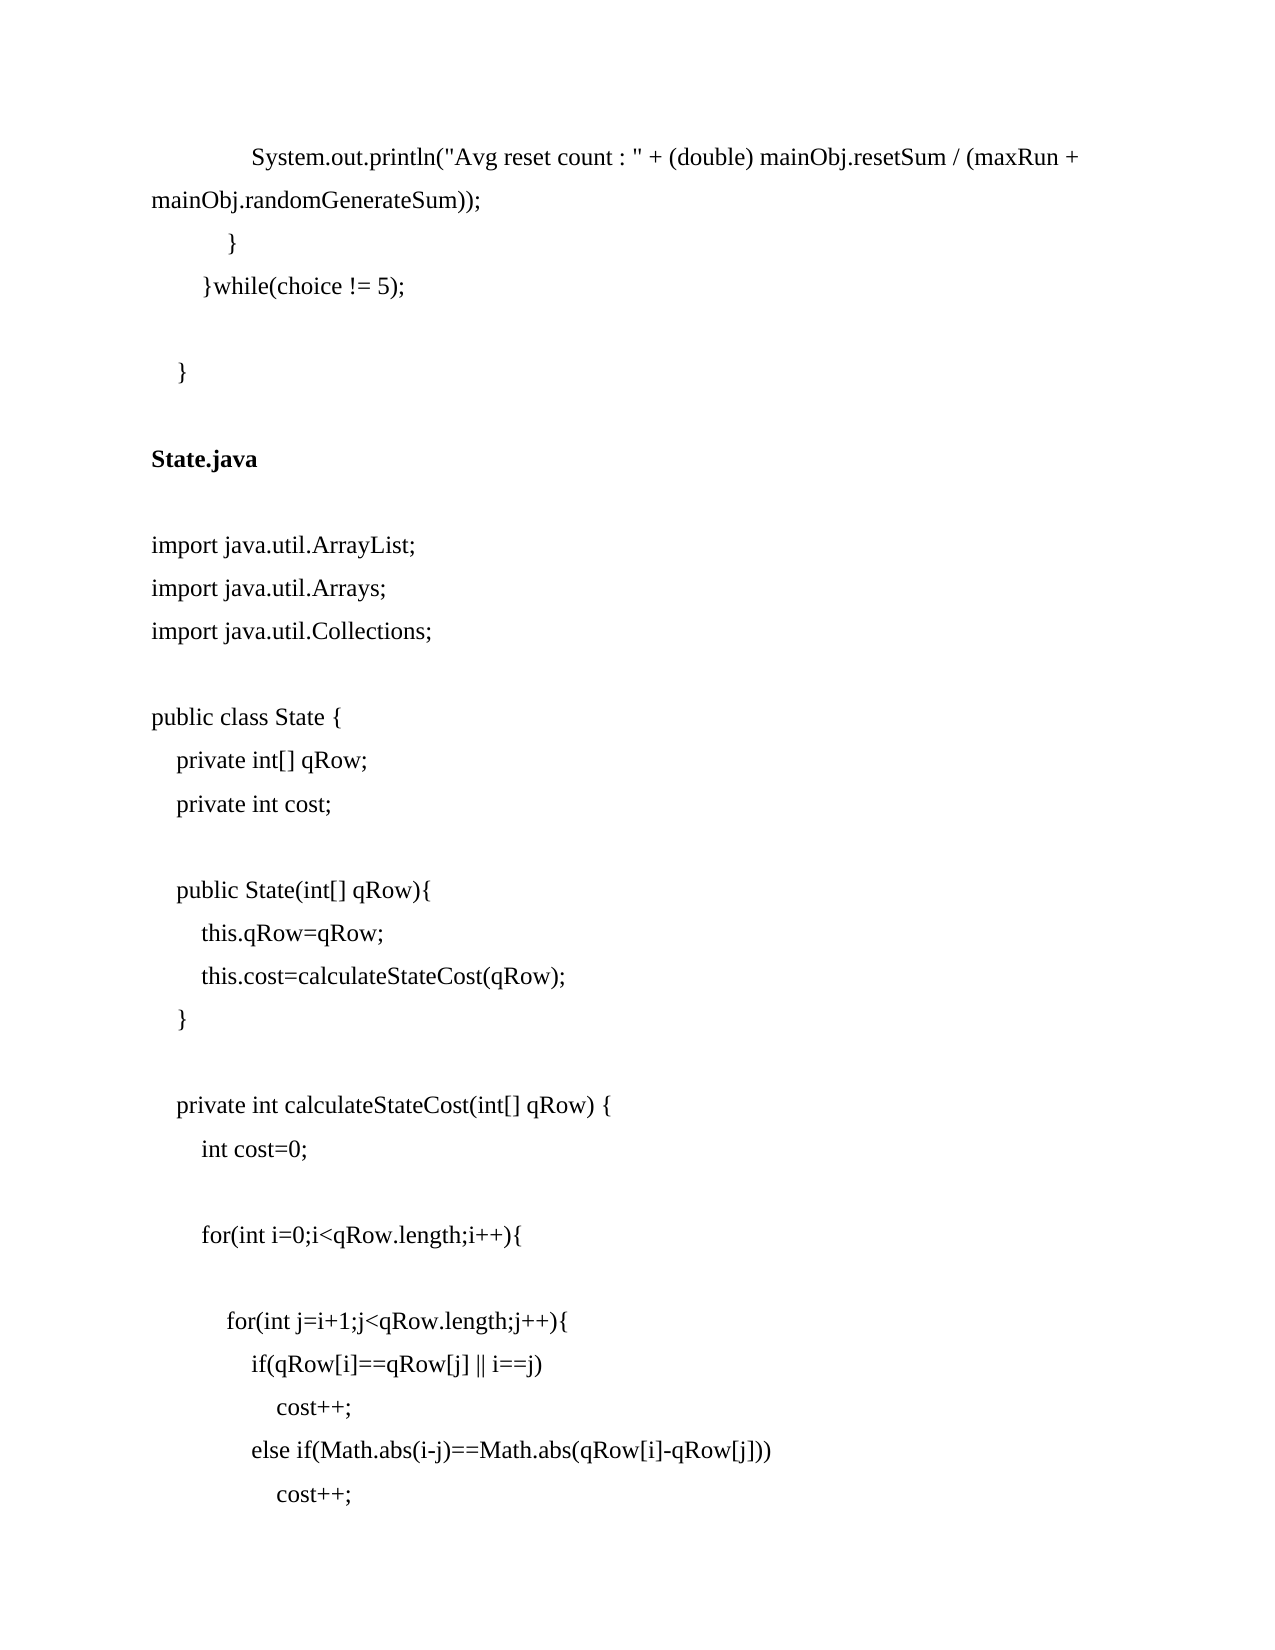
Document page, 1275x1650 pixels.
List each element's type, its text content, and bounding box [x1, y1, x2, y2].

text int cost=0; [151, 1134, 1167, 1162]
text import java.util.Collections; [151, 616, 1167, 645]
text for(int j=i+1;j<qRow.length;j++){ [151, 1306, 1167, 1335]
text private int cost; [151, 789, 1167, 817]
text cost++; [151, 1392, 1167, 1421]
text cost++; [151, 1479, 1167, 1507]
text import java.util.Arrays; [151, 573, 1167, 602]
text if(qRow[i]==qRow[j] || i==j) [151, 1349, 1167, 1378]
text this.qRow=qRow; [151, 918, 1167, 947]
text } [151, 357, 1167, 386]
text System.out.println("Avg reset count : " + (double) mainObj.resetSum / (maxRun + mainObj.randomGenerateSum)); [151, 142, 1167, 214]
text private int calculateStateCost(int[] qRow) { [151, 1091, 1167, 1119]
text import java.util.ArrayList; [151, 530, 1167, 559]
text public class State { [151, 702, 1167, 731]
text this.cost=calculateStateCost(qRow); [151, 961, 1167, 990]
text for(int i=0;i<qRow.length;i++){ [151, 1220, 1167, 1249]
text public State(int[] qRow){ [151, 875, 1167, 904]
text } [151, 228, 1167, 257]
text private int[] qRow; [151, 746, 1167, 774]
text }while(choice != 5); [151, 271, 1167, 300]
text State.java [151, 444, 1167, 472]
text } [151, 1004, 1167, 1033]
text else if(Math.abs(i-j)==Math.abs(qRow[i]-qRow[j])) [151, 1436, 1167, 1464]
